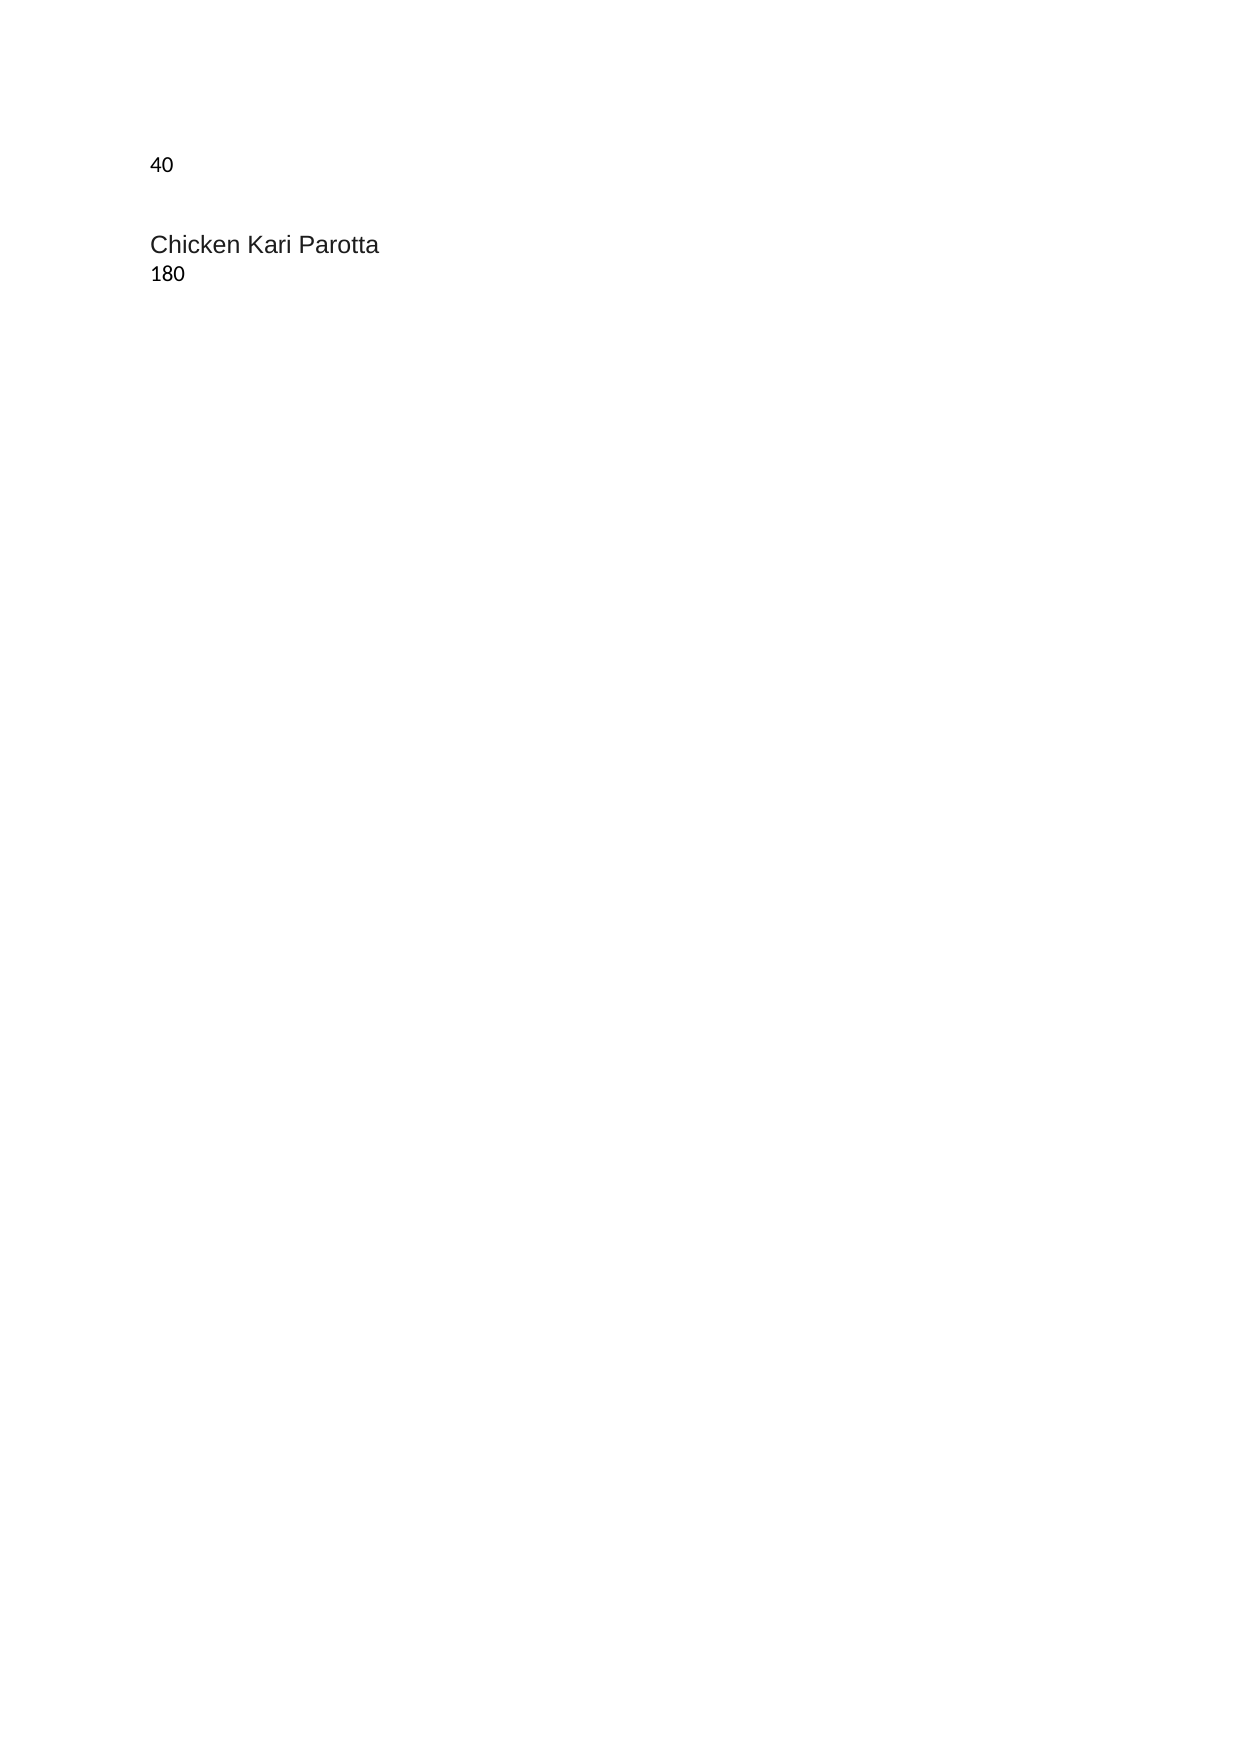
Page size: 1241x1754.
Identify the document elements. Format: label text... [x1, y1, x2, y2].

text 40 [150, 150, 1090, 178]
text 180 [150, 259, 1090, 287]
subtitle Chicken Kari Parotta [150, 203, 1090, 259]
